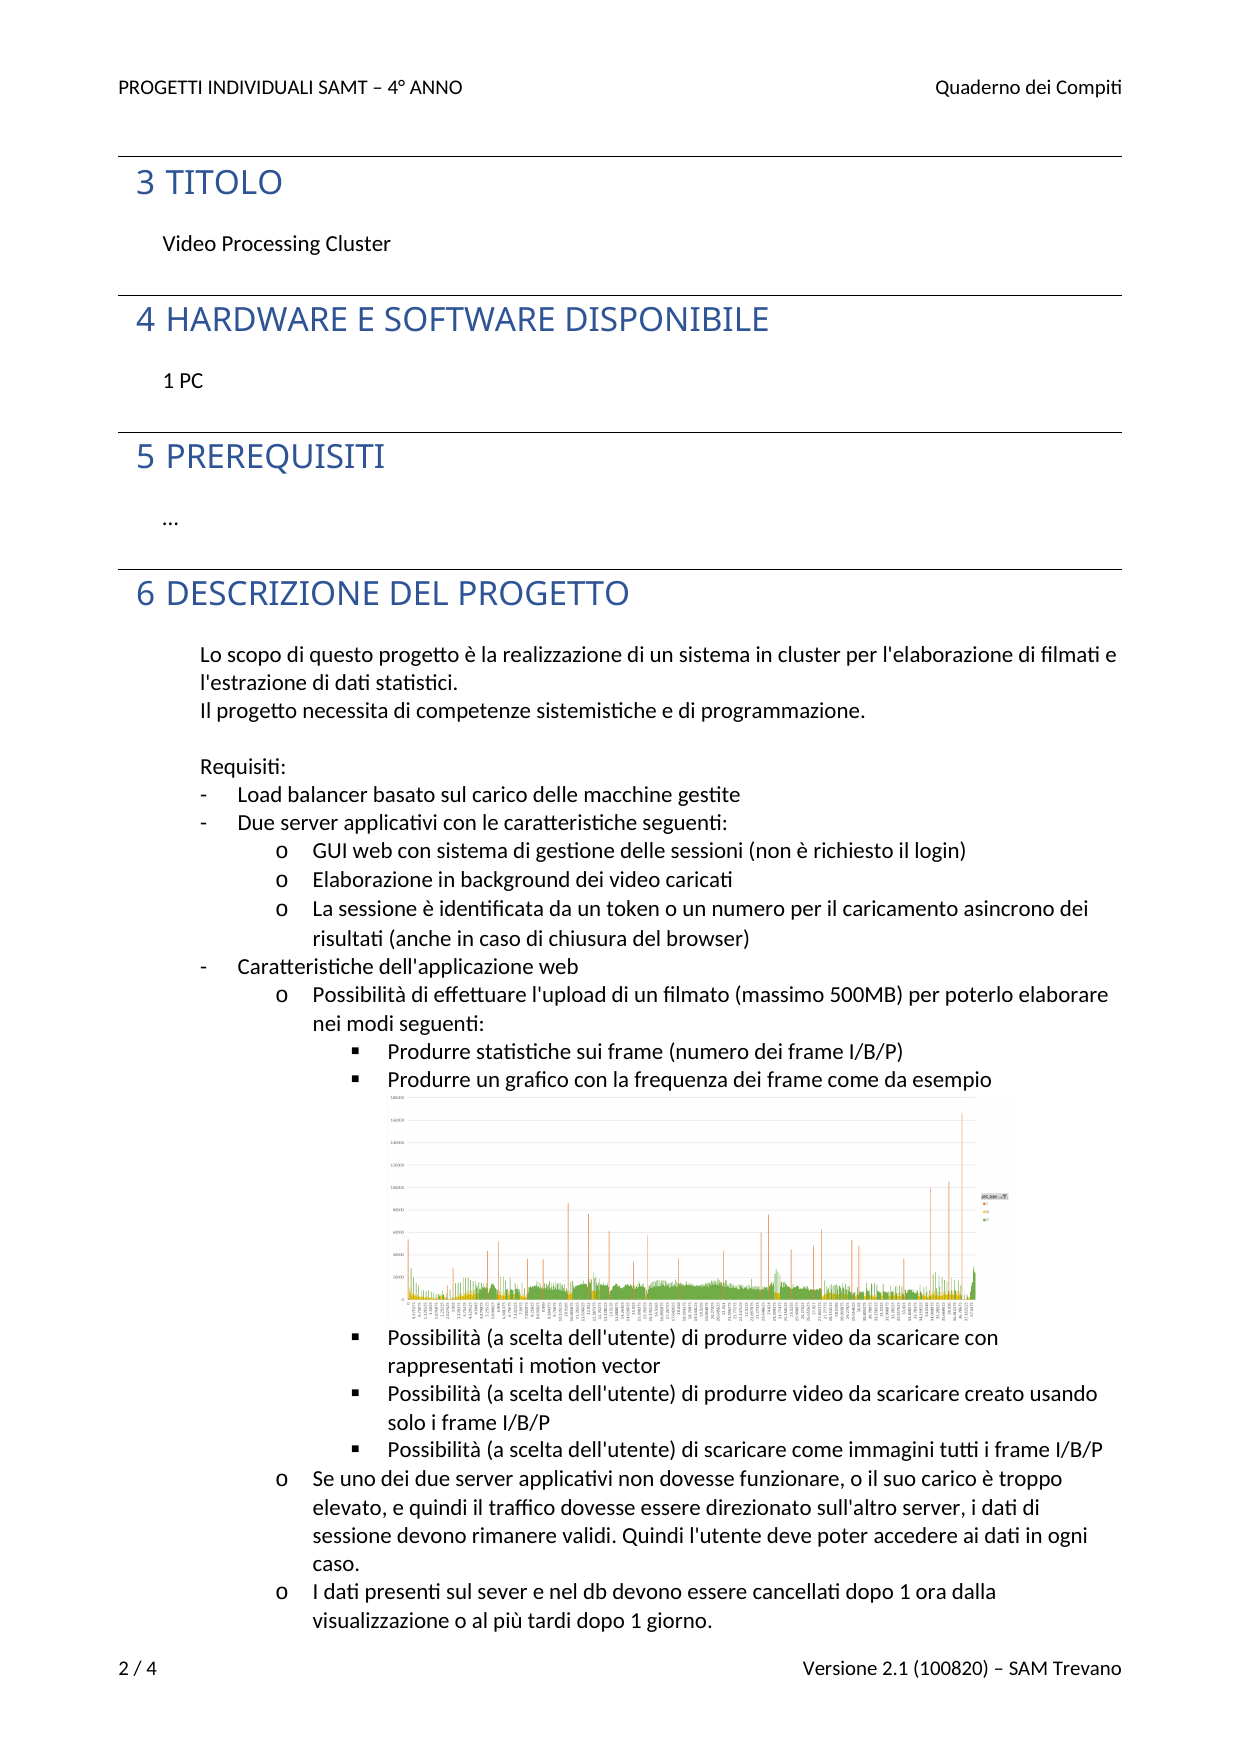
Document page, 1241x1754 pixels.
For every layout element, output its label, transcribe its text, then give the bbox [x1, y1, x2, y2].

text … [162, 503, 1122, 531]
text Requisiti: [200, 752, 1122, 780]
list Due server applicativi con le caratteristiche seguenti: [200, 808, 1122, 836]
text 1 PC [162, 366, 1122, 394]
subtitle PREREQUISITI [118, 433, 1122, 478]
text Il progetto necessita di competenze sistemistiche e di programmazione. [200, 696, 1122, 724]
list Se uno dei due server applicativi non dovesse funzionare, o il suo carico è troppo elevato, e quindi il traffico dovesse essere direzionato sull'altro server, i dati di sessione devono rimanere validi. Quindi l'utente deve poter accedere ai dati in ogni caso. [275, 1464, 1122, 1577]
list Possibilità (a scelta dell'utente) di produrre video da scaricare con rappresentati i motion vector [350, 1323, 1122, 1379]
list I dati presenti sul sever e nel db devono essere cancellati dopo 1 ora dalla visualizzazione o al più tardi dopo 1 giorno. [275, 1577, 1122, 1634]
text Video Processing Cluster [162, 229, 1122, 257]
list Possibilità di effettuare l'upload di un filmato (massimo 500MB) per poterlo elaborare nei modi seguenti: [275, 980, 1122, 1037]
text Lo scopo di questo progetto è la realizzazione di un sistema in cluster per l'elaborazione di filmati e l'estrazione di dati statistici. [200, 640, 1122, 696]
list Possibilità (a scelta dell'utente) di produrre video da scaricare creato usando solo i frame I/B/P [350, 1379, 1122, 1436]
list Possibilità (a scelta dell'utente) di scaricare come immagini tutti i frame I/B/P [350, 1436, 1122, 1464]
list Load balancer basato sul carico delle macchine gestite [200, 780, 1122, 808]
list GUI web con sistema di gestione delle sessioni (non è richiesto il login) [275, 836, 1122, 865]
subtitle DESCRIZIONE DEL PROGETTO [118, 570, 1122, 615]
list Caratteristiche dell'applicazione web [200, 952, 1122, 980]
picture [387, 1093, 1012, 1324]
list Elaborazione in background dei video caricati [275, 865, 1122, 894]
subtitle TITOLO [118, 157, 1122, 204]
list Produrre statistiche sui frame (numero dei frame I/B/P) [350, 1037, 1122, 1065]
subtitle HARDWARE E SOFTWARE DISPONIBILE [118, 296, 1122, 341]
list La sessione è identificata da un token o un numero per il caricamento asincrono dei risultati (anche in caso di chiusura del browser) [275, 894, 1122, 952]
